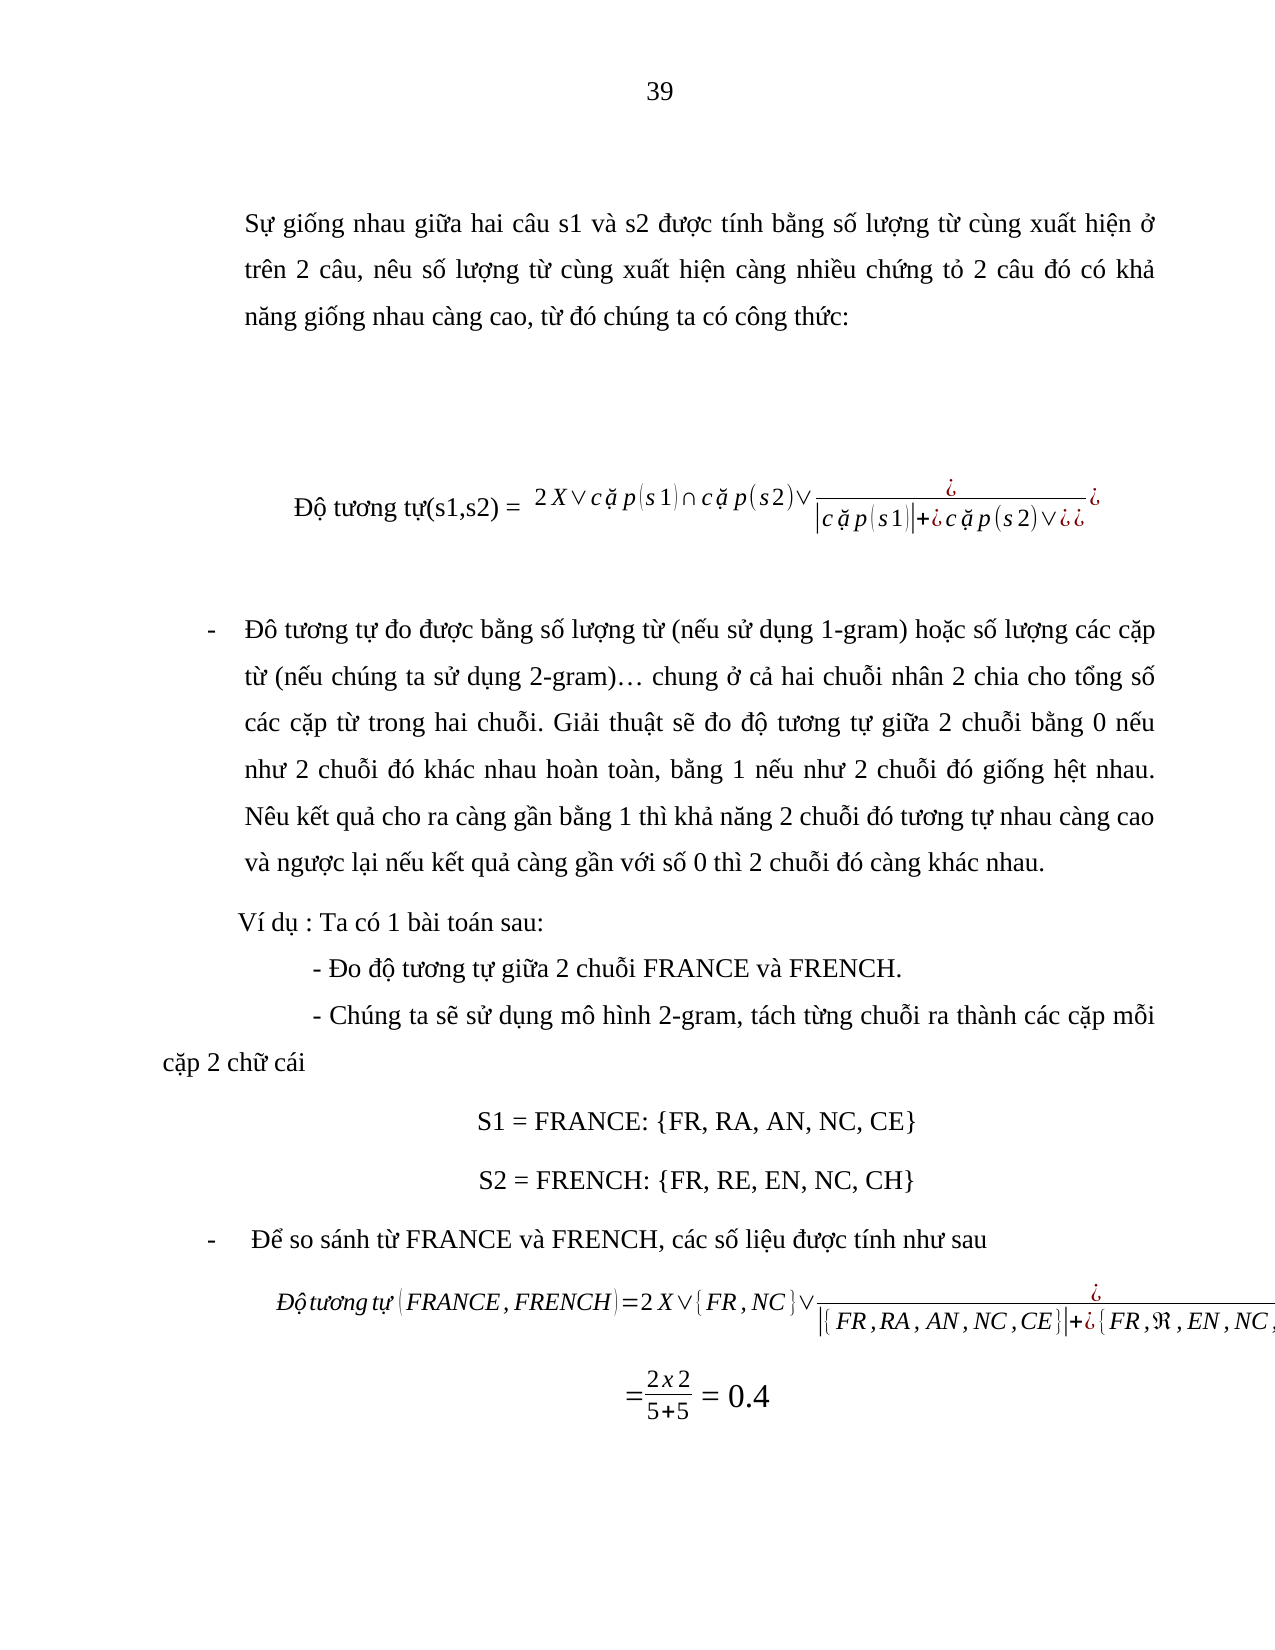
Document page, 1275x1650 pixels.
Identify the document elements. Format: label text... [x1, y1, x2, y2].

text - Đo độ tương tự giữa 2 chuỗi FRANCE và FRENCH. [312, 952, 1157, 983]
text = = 0.4 [237, 1366, 1157, 1425]
text Ví dụ : Ta có 1 bài toán sau: [162, 906, 1157, 937]
list Để so sánh từ FRANCE và FRENCH, các số liệu được tính như sau [207, 1223, 1157, 1254]
text Độ tương tự(s1,s2) = [162, 478, 1157, 535]
text S2 = FRENCH: {FR, RE, EN, NC, CH} [237, 1164, 1157, 1195]
text - Chúng ta sẽ sử dụng mô hình 2-gram, tách từng chuỗi ra thành các cặp mỗi cặp 2 chữ cái [162, 999, 1157, 1077]
text Sự giống nhau giữa hai câu s1 và s2 được tính bằng số lượng từ cùng xuất hiện ở trên 2 câu, nêu số lượng từ cùng xuất hiện càng nhiều chứng tỏ 2 câu đó có khả năng giống nhau càng cao, từ đó chúng ta có công thức: [244, 207, 1157, 331]
list Đô tương tự đo được bằng số lượng từ (nếu sử dụng 1-gram) hoặc số lượng các cặp từ (nếu chúng ta sử dụng 2-gram)… chung ở cả hai chuỗi nhân 2 chia cho tổng số các cặp từ trong hai chuỗi. Giải thuật sẽ đo độ tương tự giữa 2 chuỗi bằng 0 nếu như 2 chuỗi đó khác nhau hoàn toàn, bằng 1 nếu như 2 chuỗi đó giống hệt nhau. Nêu kết quả cho ra càng gần bằng 1 thì khả năng 2 chuỗi đó tương tự nhau càng cao và ngược lại nếu kết quả càng gần với số 0 thì 2 chuỗi đó càng khác nhau. [207, 613, 1157, 878]
text S1 = FRANCE: {FR, RA, AN, NC, CE} [237, 1105, 1157, 1136]
